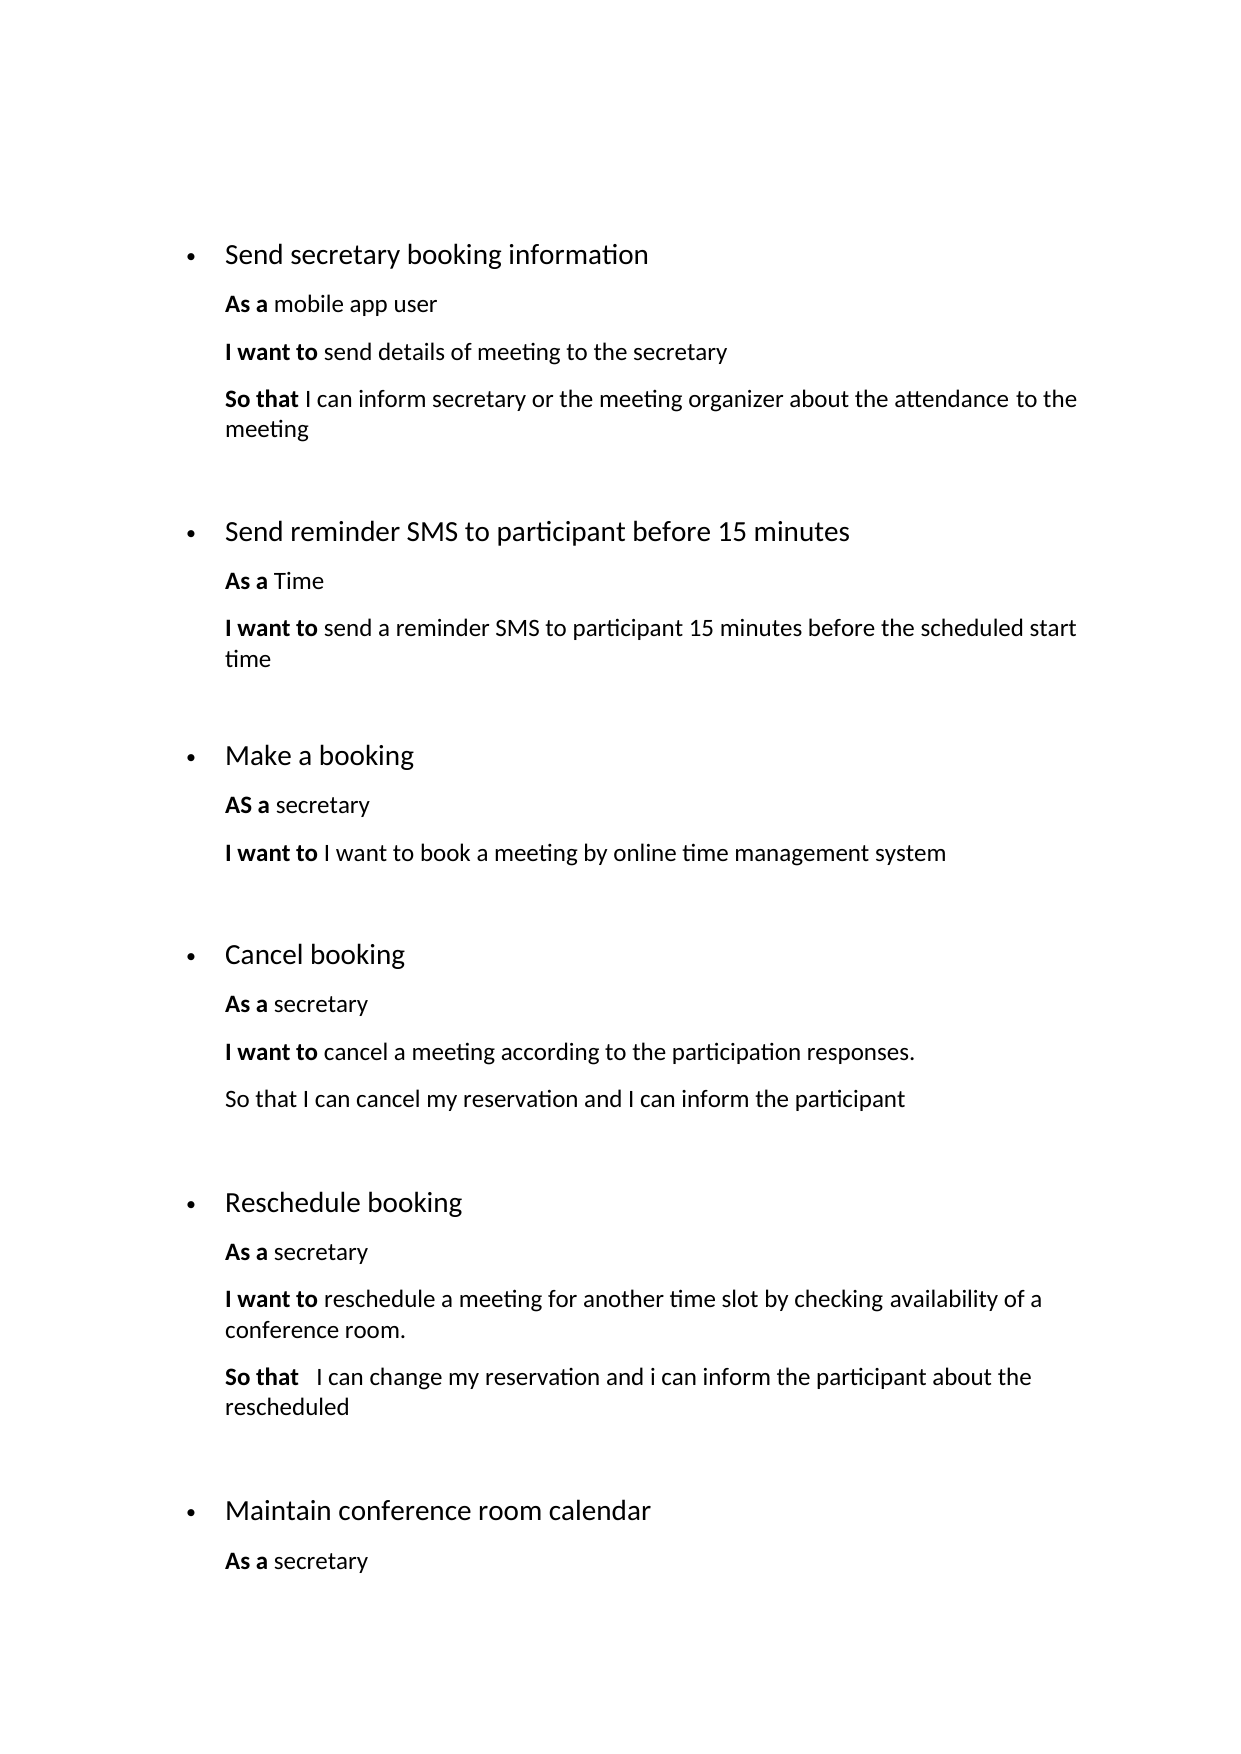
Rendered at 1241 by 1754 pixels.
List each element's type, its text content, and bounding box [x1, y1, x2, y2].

text As a secretary [225, 988, 1090, 1019]
text AS a secretary [225, 789, 1090, 820]
text I want to reschedule a meeting for another time slot by checking availability of a conference room. [225, 1283, 1090, 1344]
text As a mobile app user [225, 288, 1090, 319]
text I want to cancel a meeting according to the participation responses. [225, 1036, 1090, 1066]
text I want to send a reminder SMS to participant 15 minutes before the scheduled start time [225, 612, 1090, 673]
list Make a booking [187, 737, 1090, 773]
text As a Time [225, 565, 1090, 596]
list Send secretary booking information [187, 236, 1090, 272]
list Send reminder SMS to participant before 15 minutes [187, 513, 1090, 548]
list Cancel booking [187, 936, 1090, 972]
text As a secretary [225, 1236, 1090, 1267]
text So that I can change my reservation and i can inform the participant about the rescheduled [225, 1361, 1090, 1422]
list Reschedule booking [187, 1184, 1090, 1219]
text So that I can cancel my reservation and I can inform the participant [225, 1083, 1090, 1113]
text As a secretary [225, 1545, 1090, 1575]
text I want to send details of meeting to the secretary [225, 336, 1090, 366]
text So that I can inform secretary or the meeting organizer about the attendance to the meeting [225, 383, 1090, 444]
list Maintain conference room calendar [187, 1492, 1090, 1528]
text I want to I want to book a meeting by online time management system [225, 837, 1090, 867]
